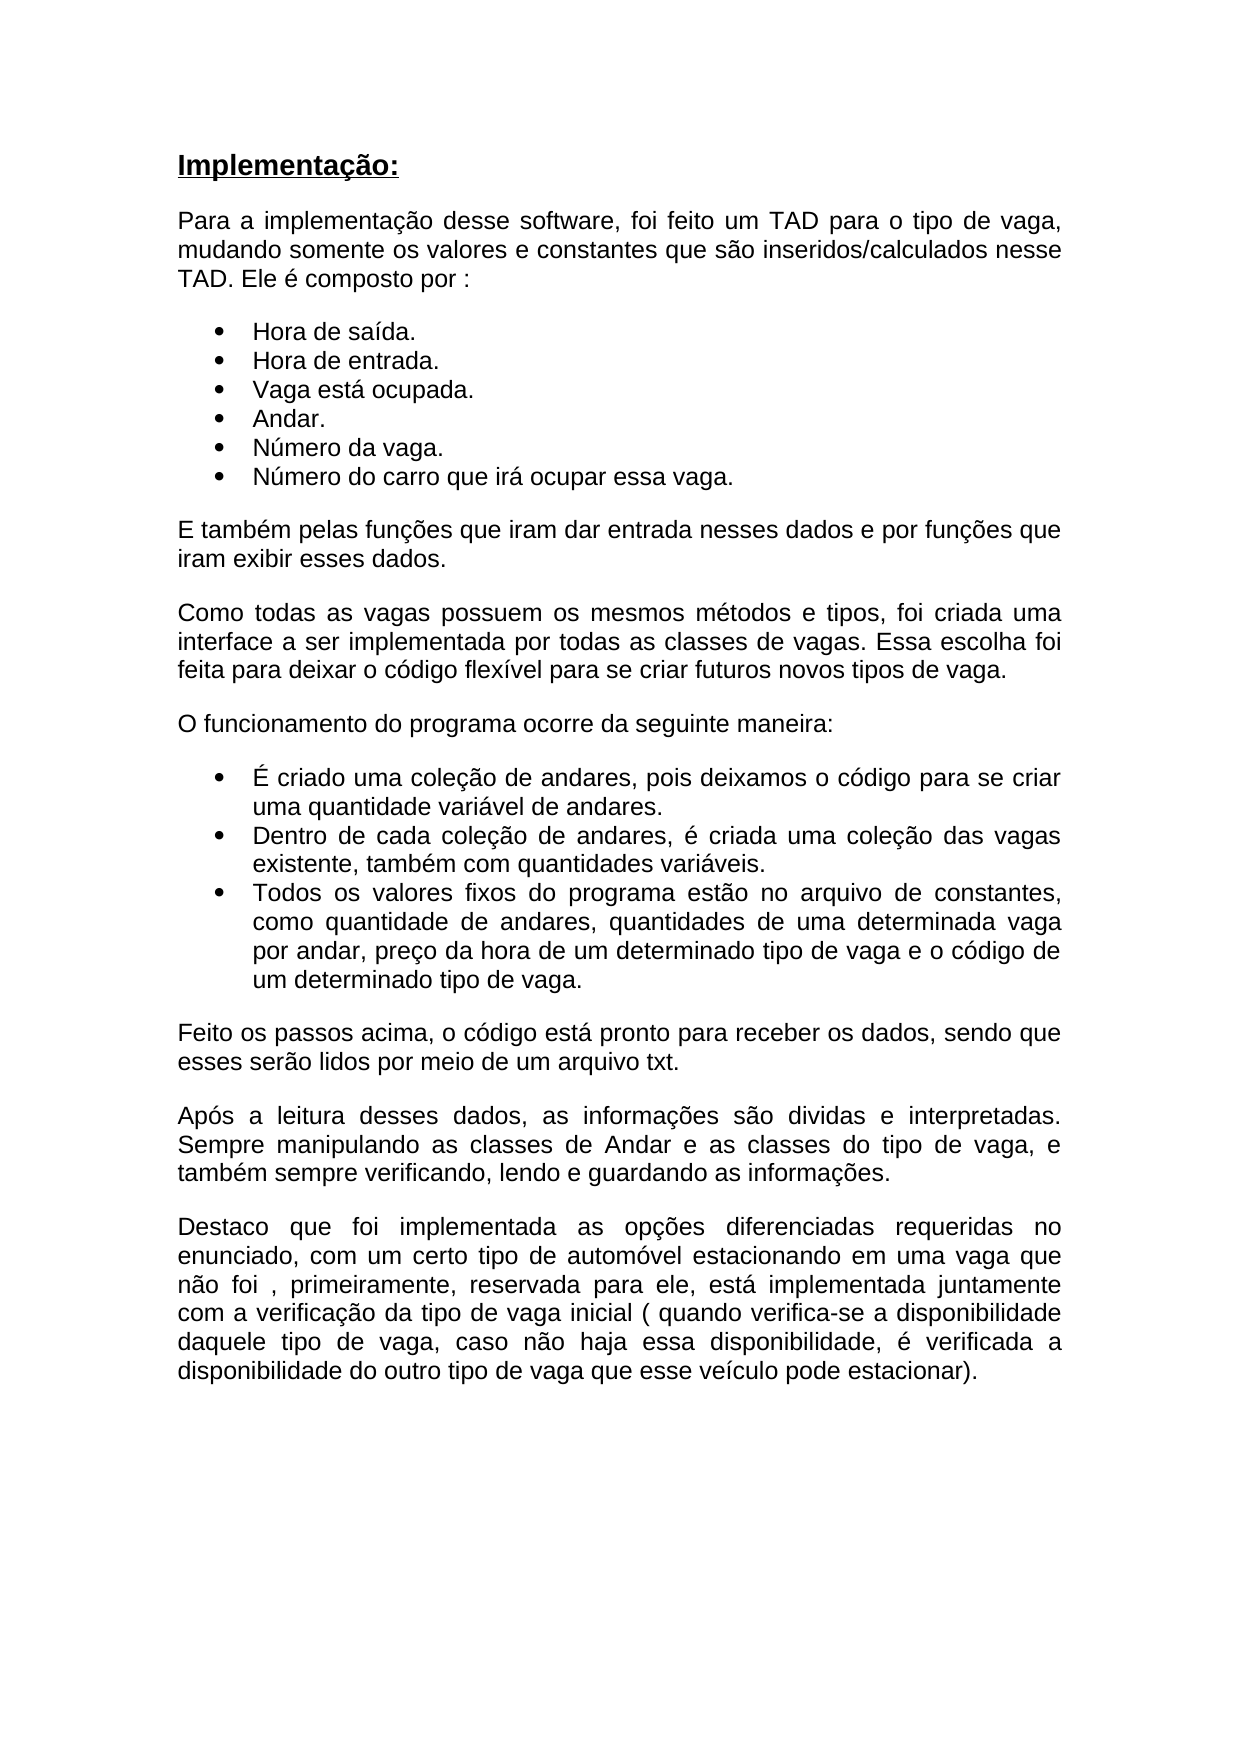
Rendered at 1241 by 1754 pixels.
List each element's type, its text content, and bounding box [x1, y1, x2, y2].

text Como todas as vagas possuem os mesmos métodos e tipos, foi criada uma interface a ser implementada por todas as classes de vagas. Essa escolha foi feita para deixar o código flexível para se criar futuros novos tipos de vaga. [177, 598, 1063, 684]
list Todos os valores fixos do programa estão no arquivo de constantes, como quantidade de andares, quantidades de uma determinada vaga por andar, preço da hora de um determinado tipo de vaga e o código de um determinado tipo de vaga. [215, 878, 1063, 993]
list Dentro de cada coleção de andares, é criada uma coleção das vagas existente, também com quantidades variáveis. [215, 821, 1063, 878]
list Hora de saída. [215, 317, 1063, 346]
text Destaco que foi implementada as opções diferenciadas requeridas no enunciado, com um certo tipo de automóvel estacionando em uma vaga que não foi , primeiramente, reservada para ele, está implementada juntamente com a verificação da tipo de vaga inicial ( quando verifica-se a disponibilidade daquele tipo de vaga, caso não haja essa disponibilidade, é verificada a disponibilidade do outro tipo de vaga que esse veículo pode estacionar). [177, 1212, 1063, 1384]
text O funcionamento do programa ocorre da seguinte maneira: [177, 709, 1063, 738]
list Número do carro que irá ocupar essa vaga. [215, 462, 1063, 491]
list Hora de entrada. [215, 346, 1063, 375]
text Feito os passos acima, o código está pronto para receber os dados, sendo que esses serão lidos por meio de um arquivo txt. [177, 1018, 1063, 1076]
text Após a leitura desses dados, as informações são dividas e interpretadas. Sempre manipulando as classes de Andar e as classes do tipo de vaga, e também sempre verificando, lendo e guardando as informações. [177, 1101, 1063, 1187]
list É criado uma coleção de andares, pois deixamos o código para se criar uma quantidade variável de andares. [215, 763, 1063, 821]
text E também pelas funções que iram dar entrada nesses dados e por funções que iram exibir esses dados. [177, 516, 1063, 573]
text Implementação: [177, 148, 1063, 181]
text Para a implementação desse software, foi feito um TAD para o tipo de vaga, mudando somente os valores e constantes que são inseridos/calculados nesse TAD. Ele é composto por : [177, 206, 1063, 292]
list Andar. [215, 404, 1063, 433]
list Vaga está ocupada. [215, 375, 1063, 404]
list Número da vaga. [215, 433, 1063, 462]
